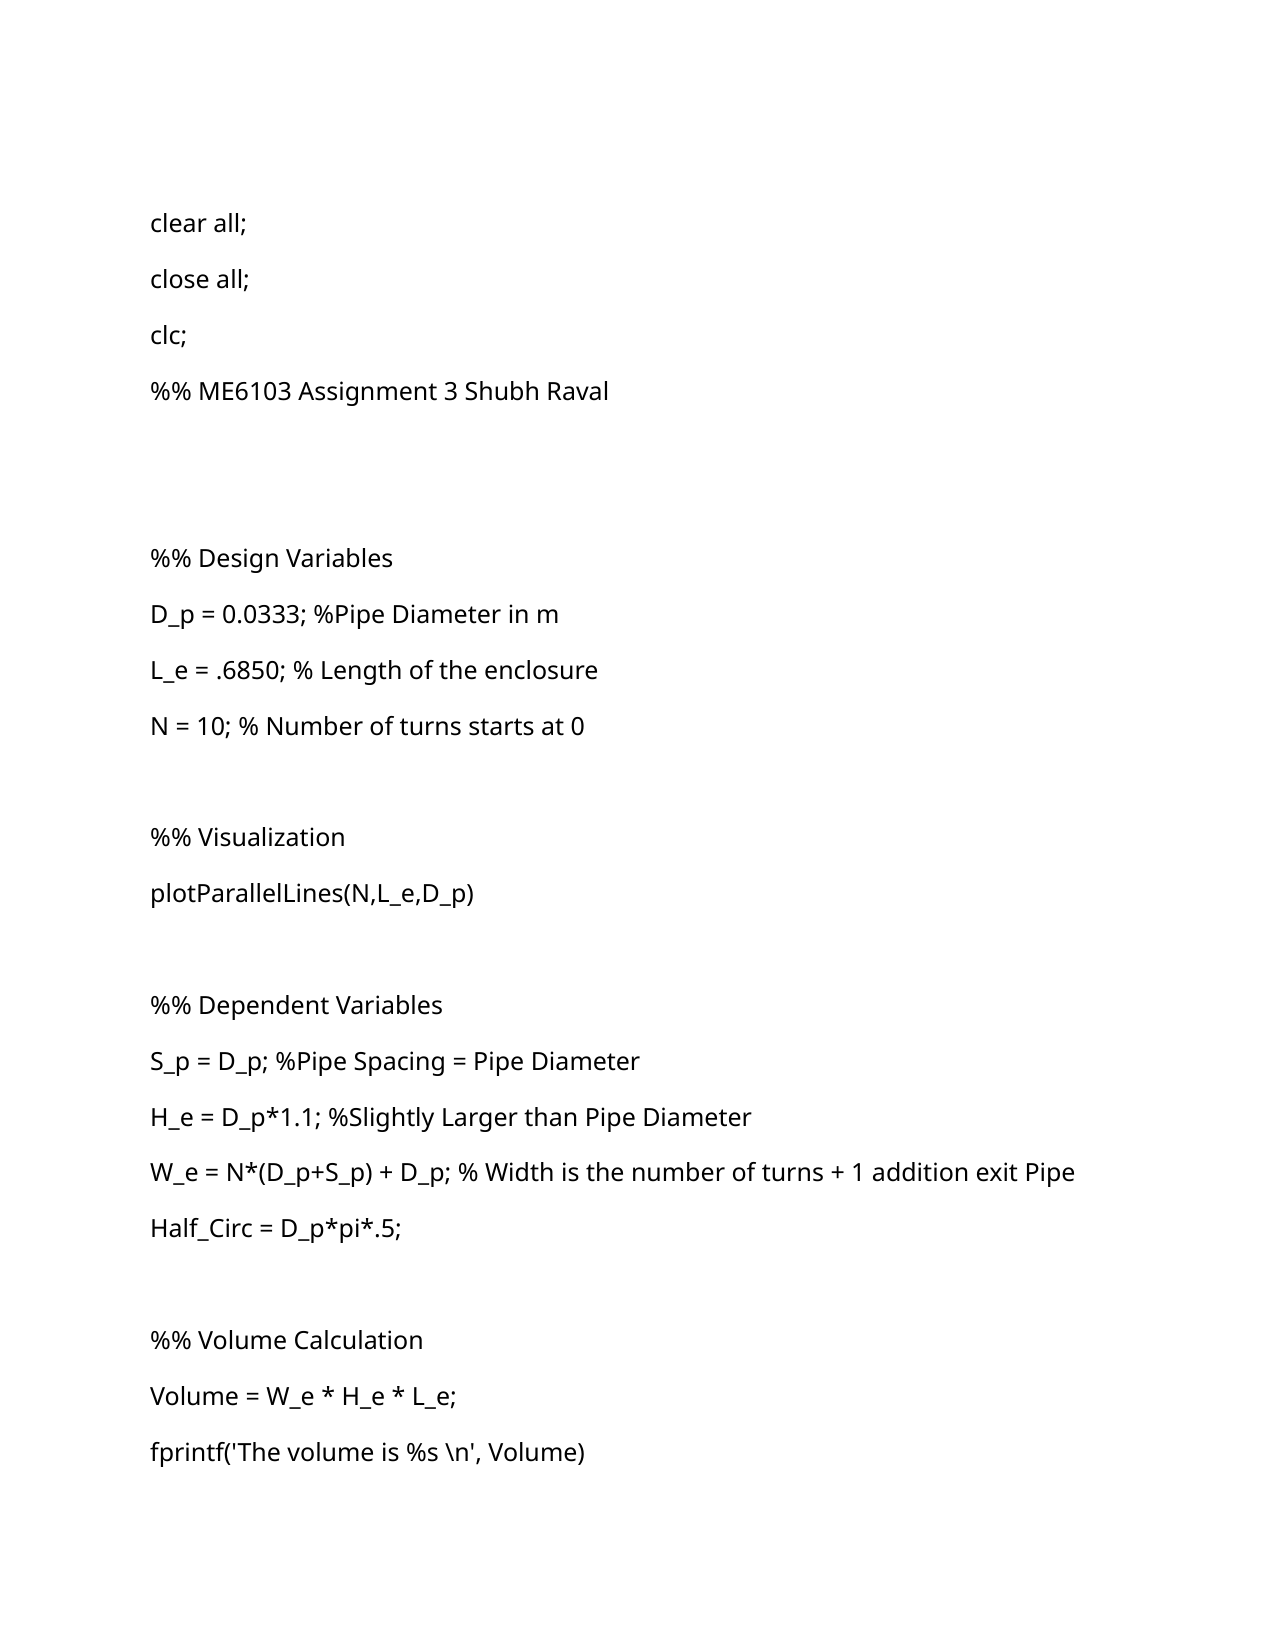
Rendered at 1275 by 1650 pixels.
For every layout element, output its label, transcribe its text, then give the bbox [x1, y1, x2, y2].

text S_p = D_p; %Pipe Spacing = Pipe Diameter [150, 1043, 1125, 1077]
text %% Dependent Variables [150, 987, 1125, 1022]
text clear all; [150, 206, 1125, 240]
text %% Design Variables [150, 541, 1125, 575]
text %% Visualization [150, 820, 1125, 854]
text %% ME6103 Assignment 3 Shubh Raval [150, 373, 1125, 407]
text fprintf('The volume is %s \n', Volume) [150, 1434, 1125, 1468]
text plotParallelLines(N,L_e,D_p) [150, 876, 1125, 910]
text L_e = .6850; % Length of the enclosure [150, 652, 1125, 687]
text H_e = D_p*1.1; %Slightly Larger than Pipe Diameter [150, 1099, 1125, 1133]
text N = 10; % Number of turns starts at 0 [150, 708, 1125, 742]
text Half_Circ = D_p*pi*.5; [150, 1211, 1125, 1245]
text clc; [150, 317, 1125, 352]
text close all; [150, 262, 1125, 296]
text %% Volume Calculation [150, 1322, 1125, 1357]
text Volume = W_e * H_e * L_e; [150, 1378, 1125, 1412]
text W_e = N*(D_p+S_p) + D_p; % Width is the number of turns + 1 addition exit Pipe [150, 1155, 1125, 1189]
text D_p = 0.0333; %Pipe Diameter in m [150, 597, 1125, 631]
